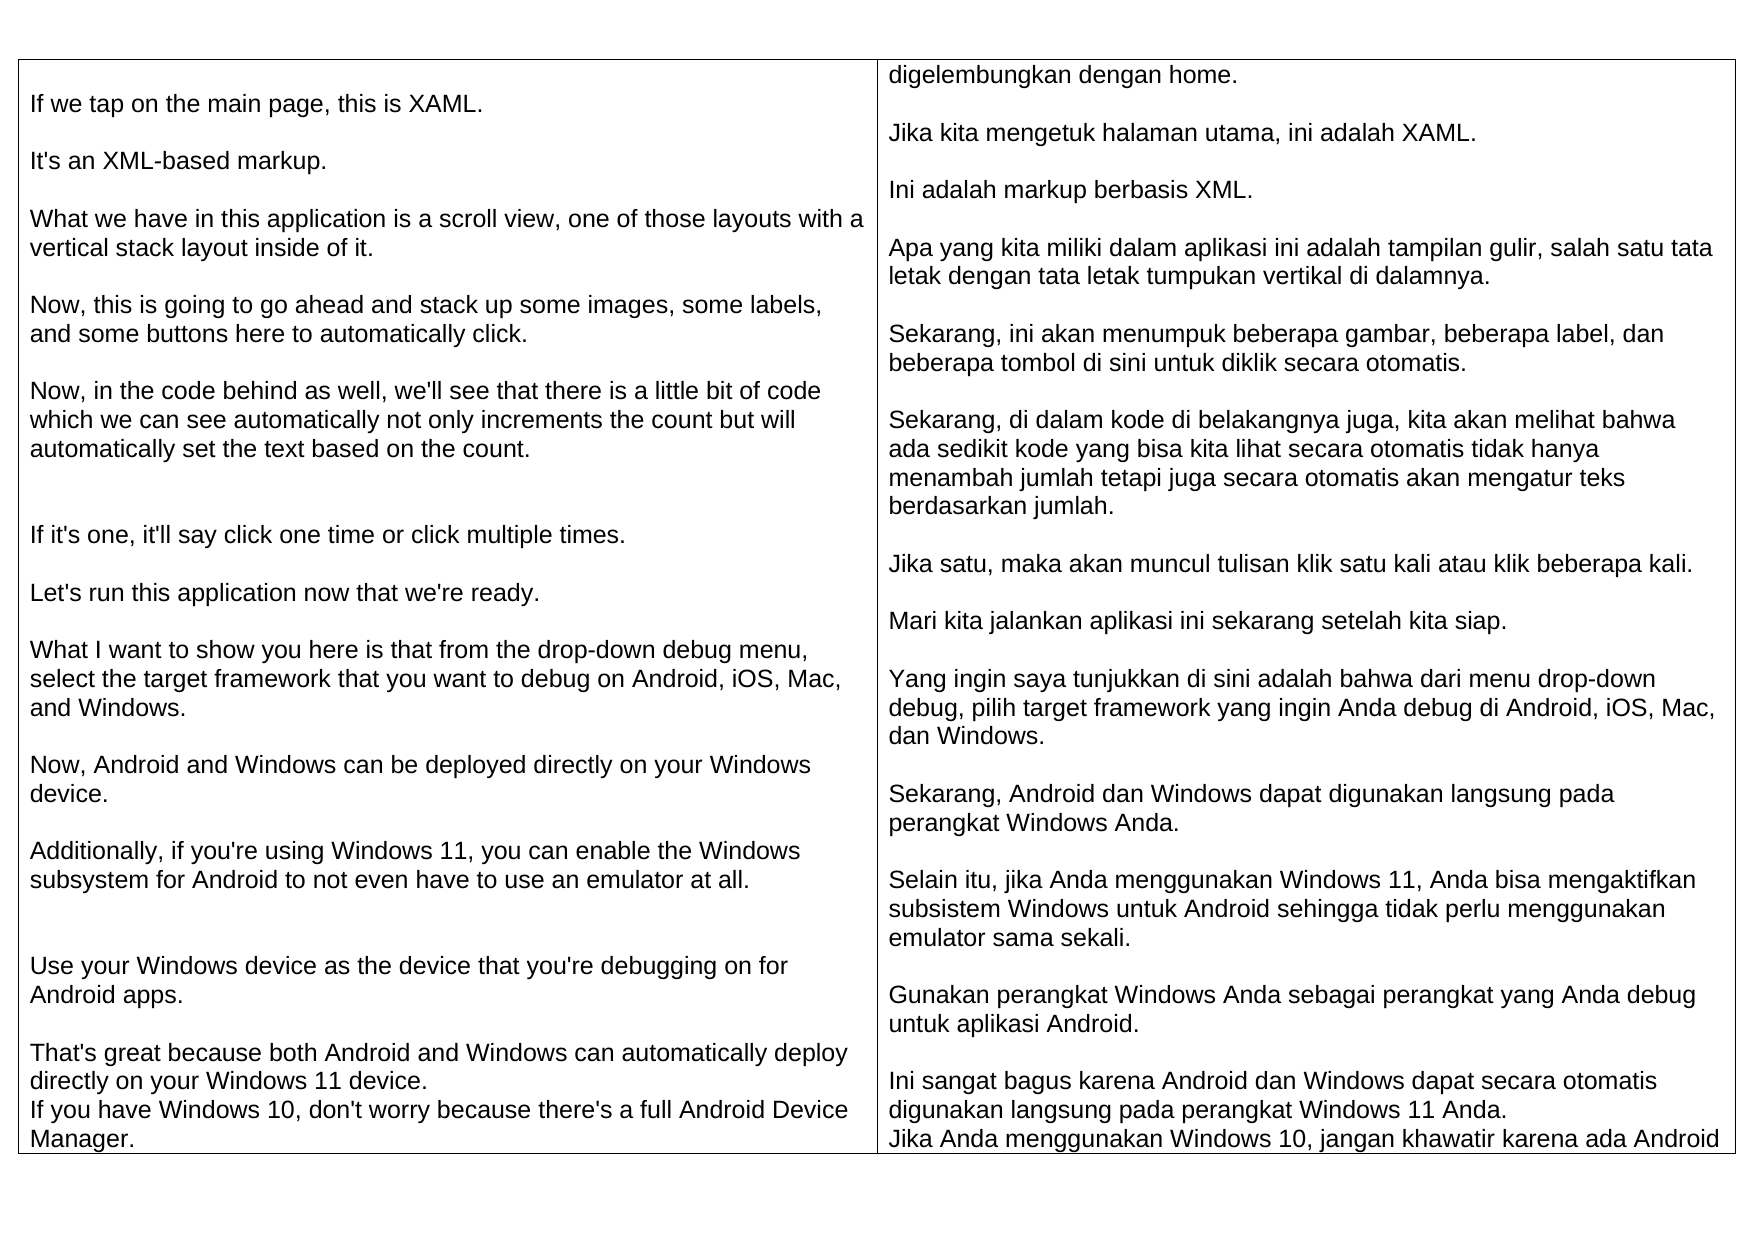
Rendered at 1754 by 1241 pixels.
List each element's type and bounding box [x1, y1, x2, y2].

table_cell [878, 60, 1735, 1153]
table_cell [19, 60, 877, 1153]
